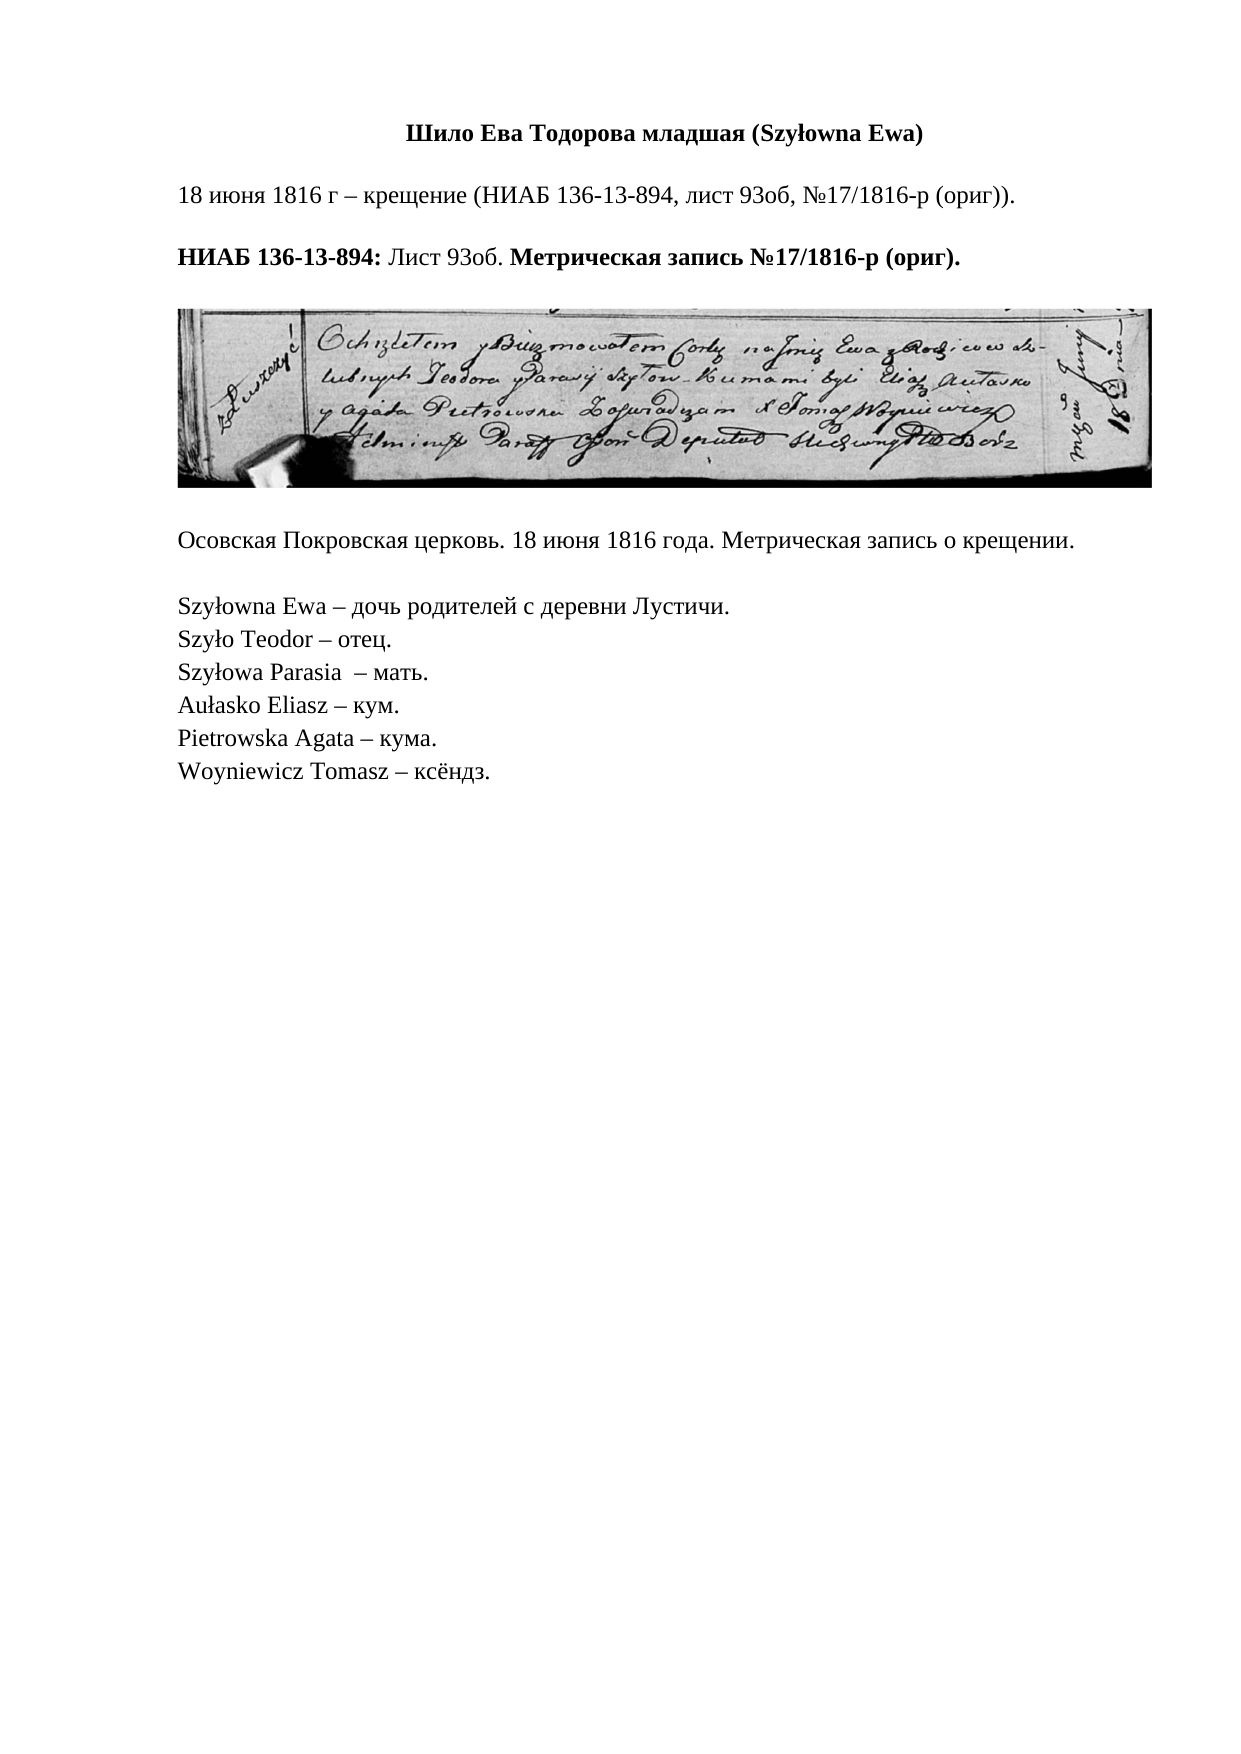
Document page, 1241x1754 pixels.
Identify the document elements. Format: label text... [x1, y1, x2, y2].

text Шило Ева Тодорова младшая (Szyłowna Ewa) [177, 118, 1152, 147]
text Pietrowska Agata – кума. [177, 723, 1152, 752]
text Szyło Teodor – отец. [177, 624, 1152, 652]
text 18 июня 1816 г – крещение (НИАБ 136-13-894, лист 93об, №17/1816-р (ориг)). [177, 180, 1152, 209]
text Szyłowa Parasia – мать. [177, 657, 1152, 686]
text Aułasko Eliasz – кум. [177, 690, 1152, 718]
picture [178, 309, 1151, 487]
text НИАБ 136-13-894: Лист 93об. Метрическая запись №17/1816-р (ориг). [177, 242, 1152, 271]
text Woyniewicz Tomasz – ксёндз. [177, 756, 1152, 784]
text Szyłowna Ewa – дочь родителей с деревни Лустичи. [177, 591, 1152, 619]
text Осовская Покровская церковь. 18 июня 1816 года. Метрическая запись о крещении. [177, 525, 1152, 553]
